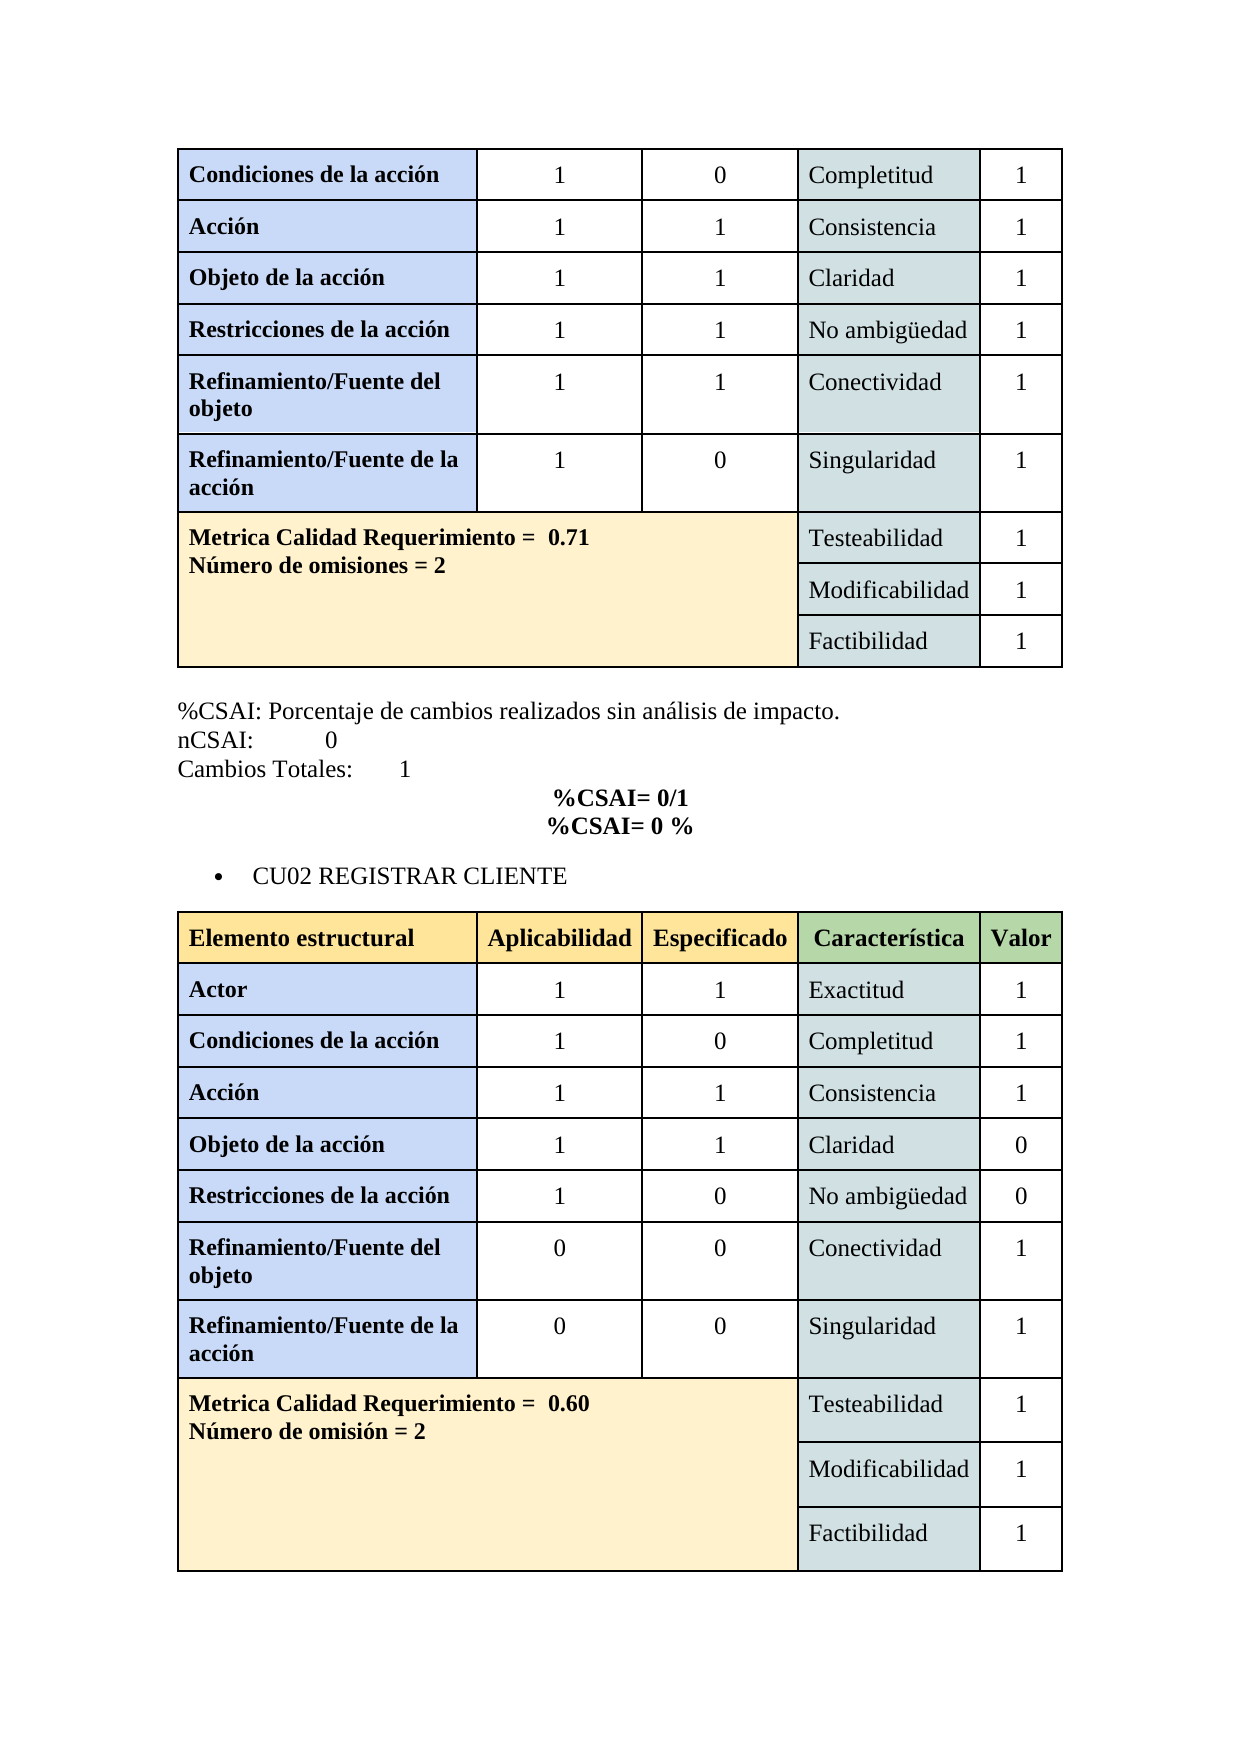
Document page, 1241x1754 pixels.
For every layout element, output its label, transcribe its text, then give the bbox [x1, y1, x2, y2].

table_cell 1 [981, 1508, 1061, 1570]
table_cell Refinamiento/Fuente del objeto [179, 356, 476, 432]
table_cell 1 [478, 1016, 641, 1066]
table_cell Testeabilidad [799, 513, 979, 562]
table_cell Factibilidad [799, 1508, 979, 1570]
table_cell No ambigüedad [799, 1171, 979, 1221]
table_cell 1 [643, 201, 797, 251]
table_cell 1 [981, 1068, 1061, 1117]
table_cell 1 [478, 150, 641, 199]
table_cell Condiciones de la acción [179, 150, 476, 199]
list CU02 REGISTRAR CLIENTE [215, 861, 1063, 890]
table_cell No ambigüedad [799, 305, 979, 354]
table_cell 1 [981, 564, 1061, 614]
table_cell 1 [981, 1223, 1061, 1299]
table_header Valor [981, 913, 1061, 962]
table_header Aplicabilidad [478, 913, 641, 962]
table_cell Metrica Calidad Requerimiento = 0.71 Número de omisiones = 2 [179, 513, 797, 666]
table_header Elemento estructural [179, 913, 476, 962]
table_cell Refinamiento/Fuente de la acción [179, 435, 476, 511]
table_cell 1 [981, 356, 1061, 432]
table_cell 1 [478, 1068, 641, 1117]
table_cell Condiciones de la acción [179, 1016, 476, 1066]
text %CSAI= 0 % [177, 811, 1063, 840]
table_cell 1 [981, 1443, 1061, 1506]
table_cell 0 [643, 1016, 797, 1066]
table_cell 1 [478, 253, 641, 303]
table_cell 1 [981, 964, 1061, 1014]
table_cell 0 [643, 150, 797, 199]
table_cell Acción [179, 201, 476, 251]
table_cell Modificabilidad [799, 564, 979, 614]
text nCSAI: 0 [177, 725, 1063, 754]
table_cell Metrica Calidad Requerimiento = 0.60 Número de omisión = 2 [179, 1379, 797, 1570]
table_cell 0 [478, 1223, 641, 1299]
table_cell 1 [643, 1068, 797, 1117]
table_cell Objeto de la acción [179, 1119, 476, 1169]
text Cambios Totales: 1 [177, 754, 1063, 783]
table_cell 1 [981, 1379, 1061, 1441]
table_cell Conectividad [799, 1223, 979, 1299]
table_cell 1 [981, 513, 1061, 562]
table_cell 1 [643, 1119, 797, 1169]
table_cell Exactitud [799, 964, 979, 1014]
table_cell Modificabilidad [799, 1443, 979, 1506]
table_cell Restricciones de la acción [179, 1171, 476, 1221]
table_cell 0 [643, 435, 797, 511]
table_cell Claridad [799, 1119, 979, 1169]
table_cell 1 [643, 964, 797, 1014]
table_cell 1 [981, 150, 1061, 199]
table_cell Consistencia [799, 1068, 979, 1117]
table_cell 0 [478, 1301, 641, 1377]
table_header Especificado [643, 913, 797, 962]
text %CSAI= 0/1 [177, 783, 1063, 811]
table_cell 1 [981, 305, 1061, 354]
table_cell 1 [478, 356, 641, 432]
table_cell 1 [478, 201, 641, 251]
table_cell Objeto de la acción [179, 253, 476, 303]
table_cell 1 [478, 305, 641, 354]
table_cell Singularidad [799, 1301, 979, 1377]
table_cell 1 [981, 616, 1061, 666]
table_cell 0 [643, 1223, 797, 1299]
table_cell Consistencia [799, 201, 979, 251]
table_cell Completitud [799, 150, 979, 199]
text %CSAI: Porcentaje de cambios realizados sin análisis de impacto. [177, 696, 1063, 725]
table_cell 1 [981, 253, 1061, 303]
table_cell 1 [981, 1301, 1061, 1377]
table_cell Actor [179, 964, 476, 1014]
table_cell 1 [981, 1016, 1061, 1066]
table_cell Claridad [799, 253, 979, 303]
table_cell 0 [981, 1119, 1061, 1169]
table_cell Completitud [799, 1016, 979, 1066]
table_cell 0 [643, 1171, 797, 1221]
table_cell 1 [643, 253, 797, 303]
table_cell 1 [643, 356, 797, 432]
table_cell 1 [478, 1119, 641, 1169]
table_cell 0 [643, 1301, 797, 1377]
table_cell Factibilidad [799, 616, 979, 666]
table_cell 1 [478, 435, 641, 511]
table_cell 0 [981, 1171, 1061, 1221]
table_cell Singularidad [799, 435, 979, 511]
table_cell Restricciones de la acción [179, 305, 476, 354]
table_cell Refinamiento/Fuente de la acción [179, 1301, 476, 1377]
table_cell 1 [478, 964, 641, 1014]
table_cell 1 [981, 435, 1061, 511]
table_cell 1 [478, 1171, 641, 1221]
table_cell Refinamiento/Fuente del objeto [179, 1223, 476, 1299]
table_cell 1 [643, 305, 797, 354]
table_cell Testeabilidad [799, 1379, 979, 1441]
table_cell Conectividad [799, 356, 979, 432]
table_cell Acción [179, 1068, 476, 1117]
table_header Característica [799, 913, 979, 962]
table_cell 1 [981, 201, 1061, 251]
